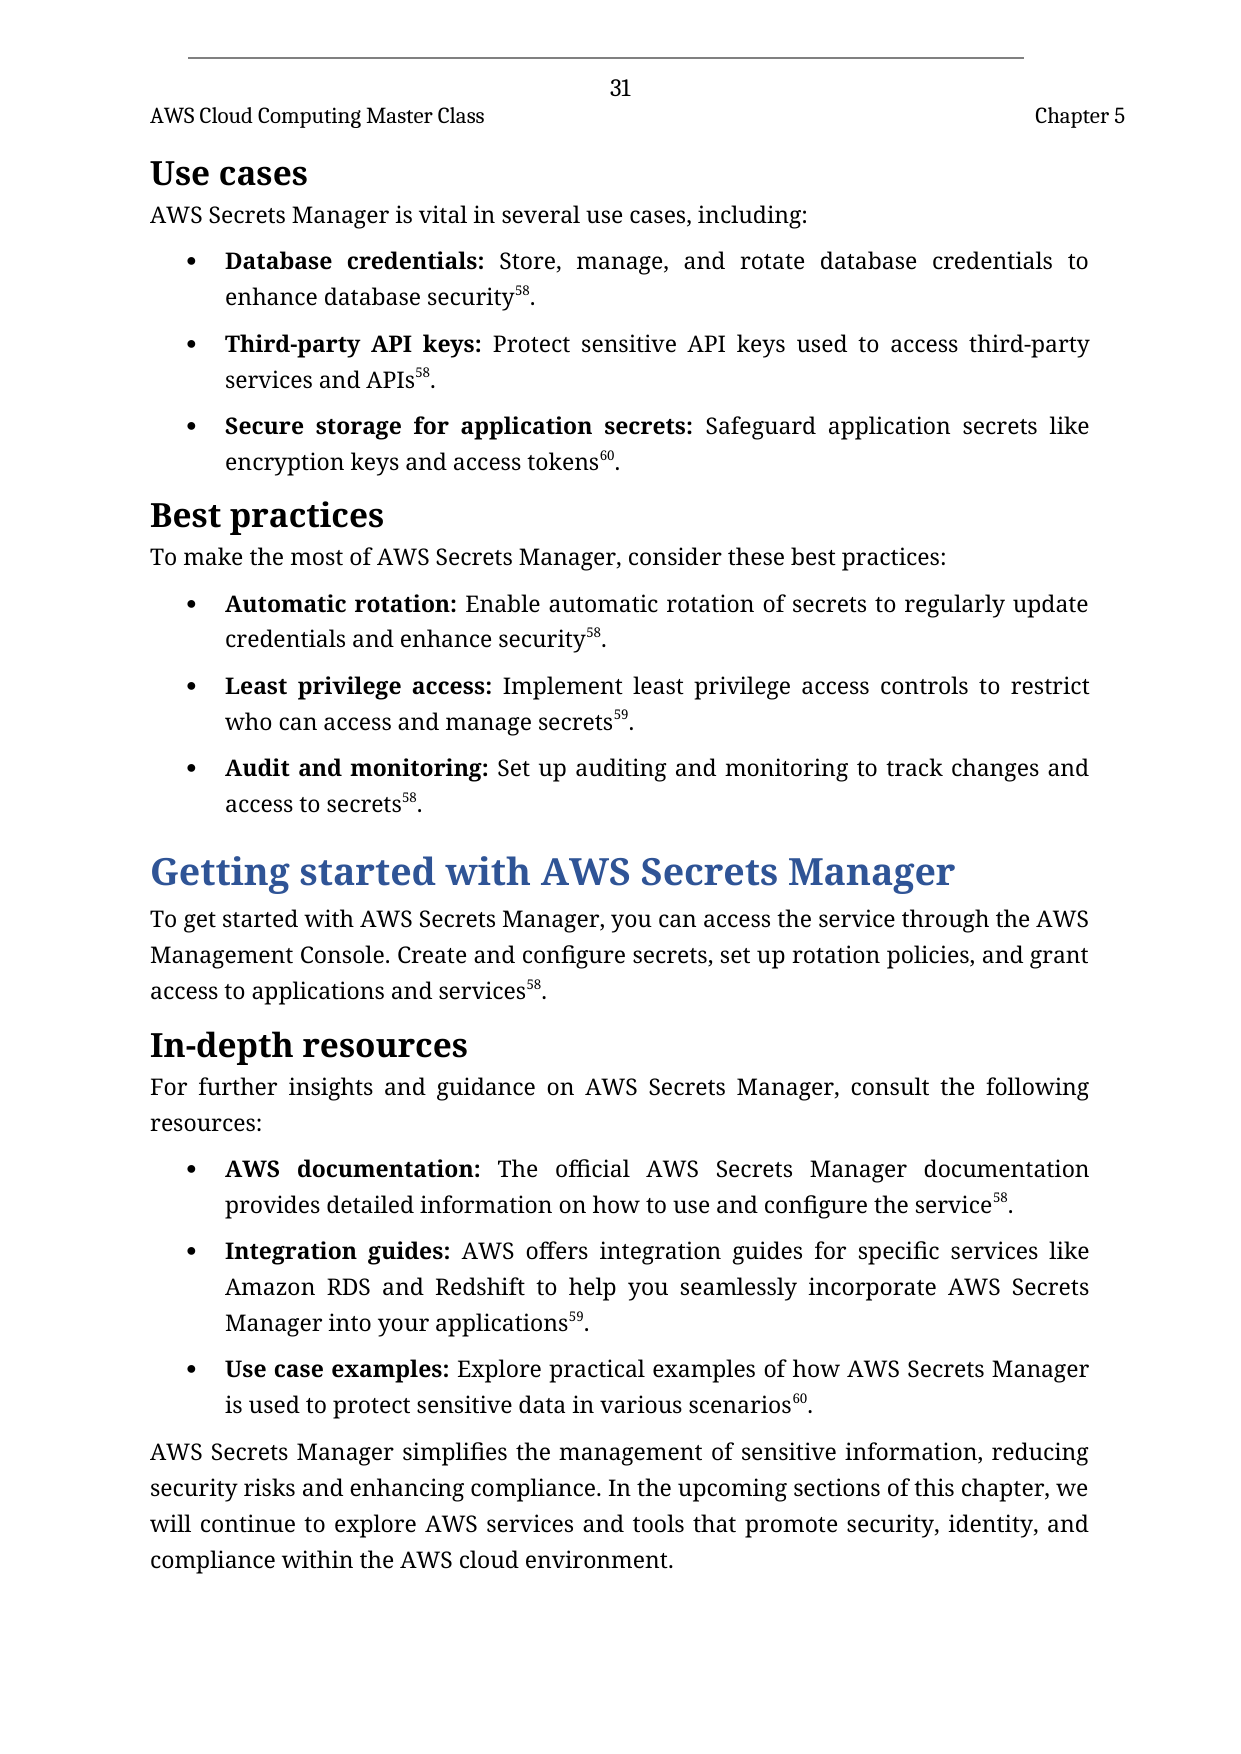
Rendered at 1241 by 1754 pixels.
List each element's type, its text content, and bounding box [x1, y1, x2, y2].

subtitle Use cases [150, 150, 1090, 195]
subtitle Getting started with AWS Secrets Manager [150, 845, 1090, 896]
text AWS Secrets Manager simplifies the management of sensitive information, reducing security risks and enhancing compliance. In the upcoming sections of this chapter, we will continue to explore AWS services and tools that promote security, identity, and compliance within the AWS cloud environment. [150, 1436, 1090, 1575]
text AWS Secrets Manager is vital in several use cases, including: [150, 199, 1090, 230]
list Automatic rotation: Enable automatic rotation of secrets to regularly update credentials and enhance security58. [187, 587, 1090, 655]
text To make the most of AWS Secrets Manager, consider these best practices: [150, 541, 1090, 572]
list Use case examples: Explore practical examples of how AWS Secrets Manager is used to protect sensitive data in various scenarios60. [187, 1353, 1090, 1421]
subtitle Best practices [150, 492, 1090, 538]
text To get started with AWS Secrets Manager, you can access the service through the AWS Management Console. Create and configure secrets, set up rotation policies, and grant access to applications and services58. [150, 903, 1090, 1007]
list Audit and monitoring: Set up auditing and monitoring to track changes and access to secrets58. [187, 752, 1090, 819]
list Third-party API keys: Protect sensitive API keys used to access third-party services and APIs58. [187, 328, 1090, 395]
list Least privilege access: Implement least privilege access controls to restrict who can access and manage secrets59. [187, 670, 1090, 737]
subtitle In-depth resources [150, 1022, 1090, 1067]
list Database credentials: Store, manage, and rotate database credentials to enhance database security58. [187, 245, 1090, 312]
text For further insights and guidance on AWS Secrets Manager, consult the following resources: [150, 1071, 1090, 1138]
list AWS documentation: The official AWS Secrets Manager documentation provides detailed information on how to use and configure the service58. [187, 1153, 1090, 1220]
list Secure storage for application secrets: Safeguard application secrets like encryption keys and access tokens60. [187, 410, 1090, 477]
list Integration guides: AWS offers integration guides for specific services like Amazon RDS and Redshift to help you seamlessly incorporate AWS Secrets Manager into your applications59. [187, 1235, 1090, 1338]
